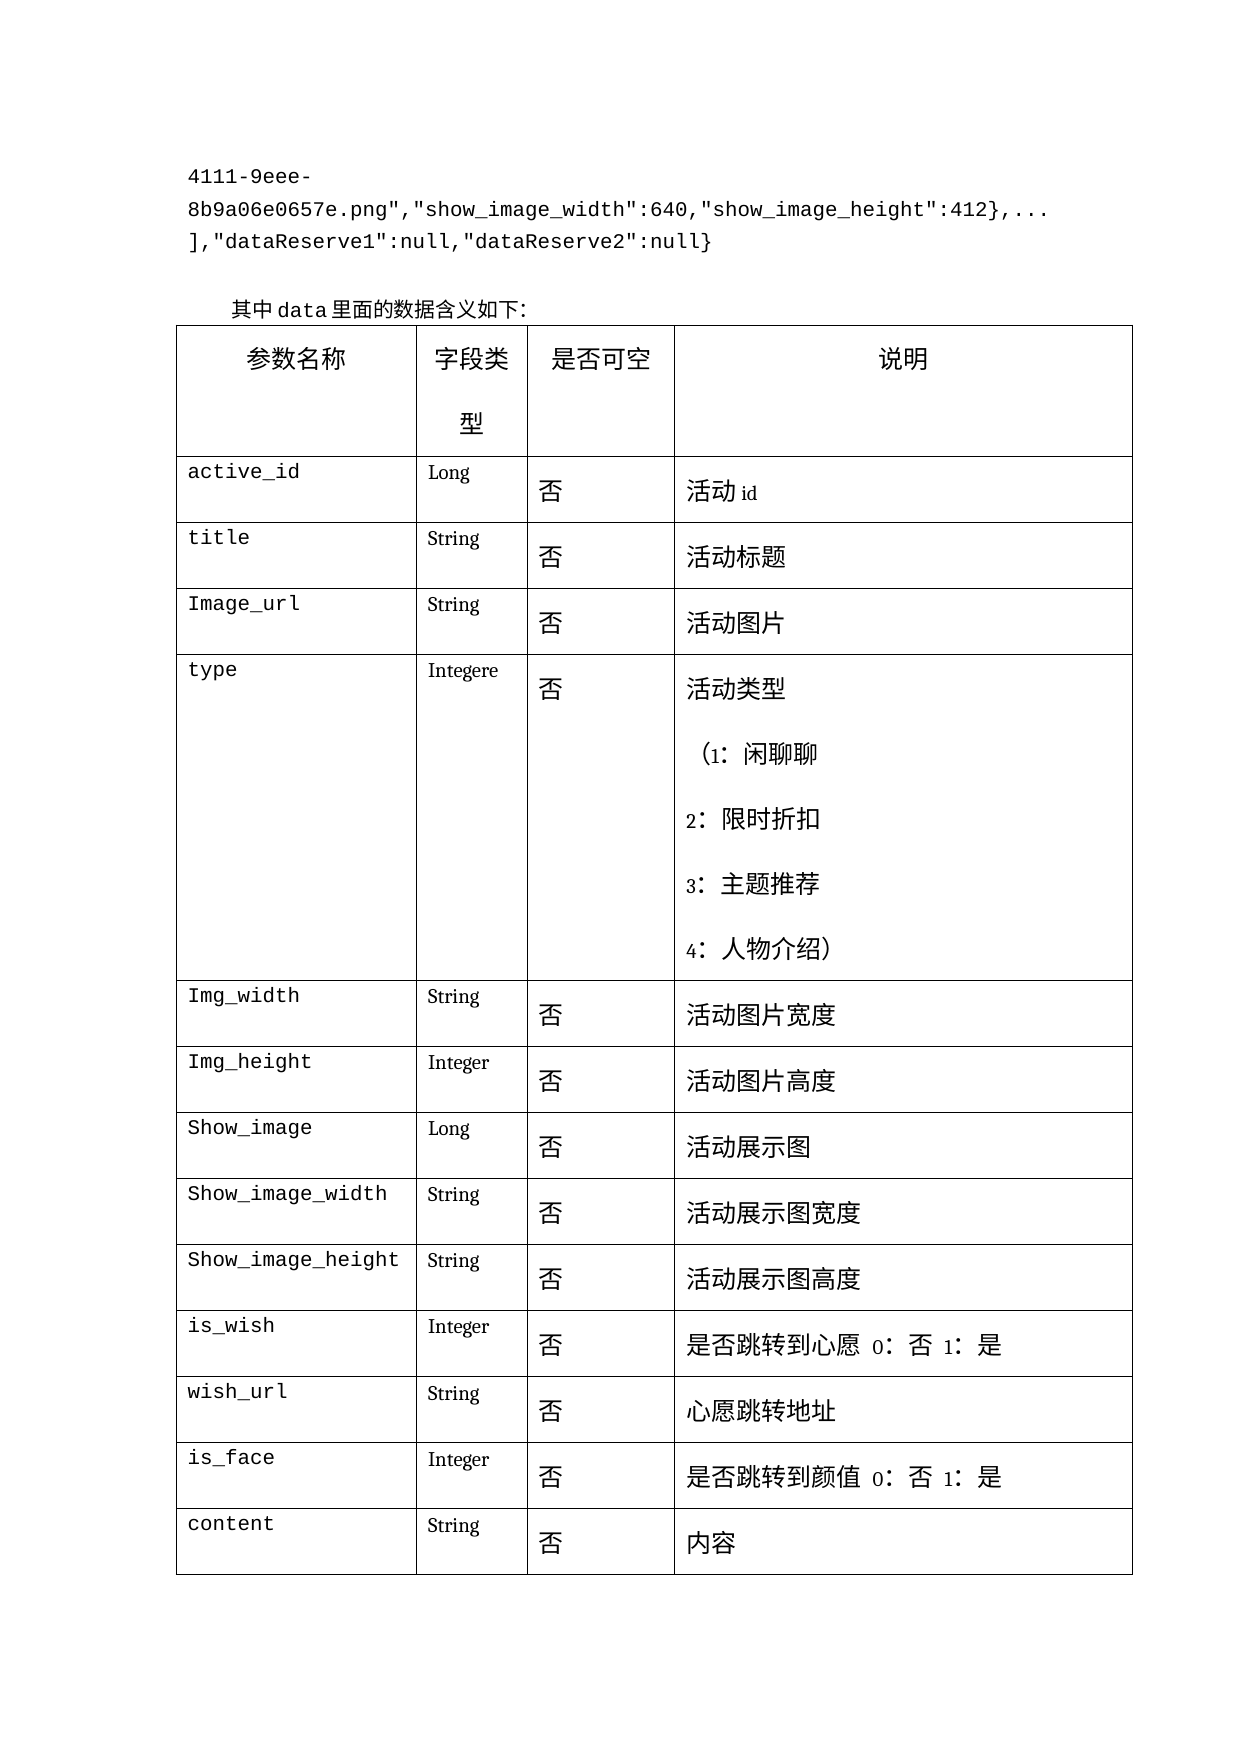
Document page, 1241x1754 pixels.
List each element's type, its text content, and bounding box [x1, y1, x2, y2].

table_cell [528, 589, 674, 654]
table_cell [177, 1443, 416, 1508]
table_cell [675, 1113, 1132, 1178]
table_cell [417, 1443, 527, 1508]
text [187, 162, 1053, 259]
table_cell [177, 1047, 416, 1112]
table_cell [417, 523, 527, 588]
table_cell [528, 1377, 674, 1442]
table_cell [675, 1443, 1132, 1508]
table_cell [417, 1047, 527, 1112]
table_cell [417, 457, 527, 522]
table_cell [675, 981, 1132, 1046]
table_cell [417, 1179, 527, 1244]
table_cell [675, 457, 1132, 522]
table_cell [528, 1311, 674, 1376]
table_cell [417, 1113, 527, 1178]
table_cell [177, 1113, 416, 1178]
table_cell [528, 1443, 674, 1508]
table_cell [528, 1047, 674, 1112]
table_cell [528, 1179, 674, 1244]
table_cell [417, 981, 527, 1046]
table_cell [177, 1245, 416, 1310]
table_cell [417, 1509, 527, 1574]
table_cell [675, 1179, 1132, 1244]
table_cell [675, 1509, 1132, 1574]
text 其中data里面的数据含义如下： [187, 292, 1053, 324]
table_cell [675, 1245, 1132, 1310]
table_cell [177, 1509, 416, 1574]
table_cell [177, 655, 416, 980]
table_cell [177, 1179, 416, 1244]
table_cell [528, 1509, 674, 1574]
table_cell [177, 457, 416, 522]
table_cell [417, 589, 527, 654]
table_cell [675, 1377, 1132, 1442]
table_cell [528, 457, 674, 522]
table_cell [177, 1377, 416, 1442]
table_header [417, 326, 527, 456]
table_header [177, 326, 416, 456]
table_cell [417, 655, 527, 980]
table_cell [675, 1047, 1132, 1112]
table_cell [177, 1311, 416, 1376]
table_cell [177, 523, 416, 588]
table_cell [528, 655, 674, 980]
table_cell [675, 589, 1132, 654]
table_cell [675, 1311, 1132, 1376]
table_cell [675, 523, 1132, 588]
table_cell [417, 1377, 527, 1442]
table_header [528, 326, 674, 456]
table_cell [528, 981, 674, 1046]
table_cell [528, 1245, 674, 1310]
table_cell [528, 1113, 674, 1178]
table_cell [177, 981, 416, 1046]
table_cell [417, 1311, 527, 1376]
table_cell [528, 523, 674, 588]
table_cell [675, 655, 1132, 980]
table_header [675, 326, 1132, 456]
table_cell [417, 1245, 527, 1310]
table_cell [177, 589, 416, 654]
